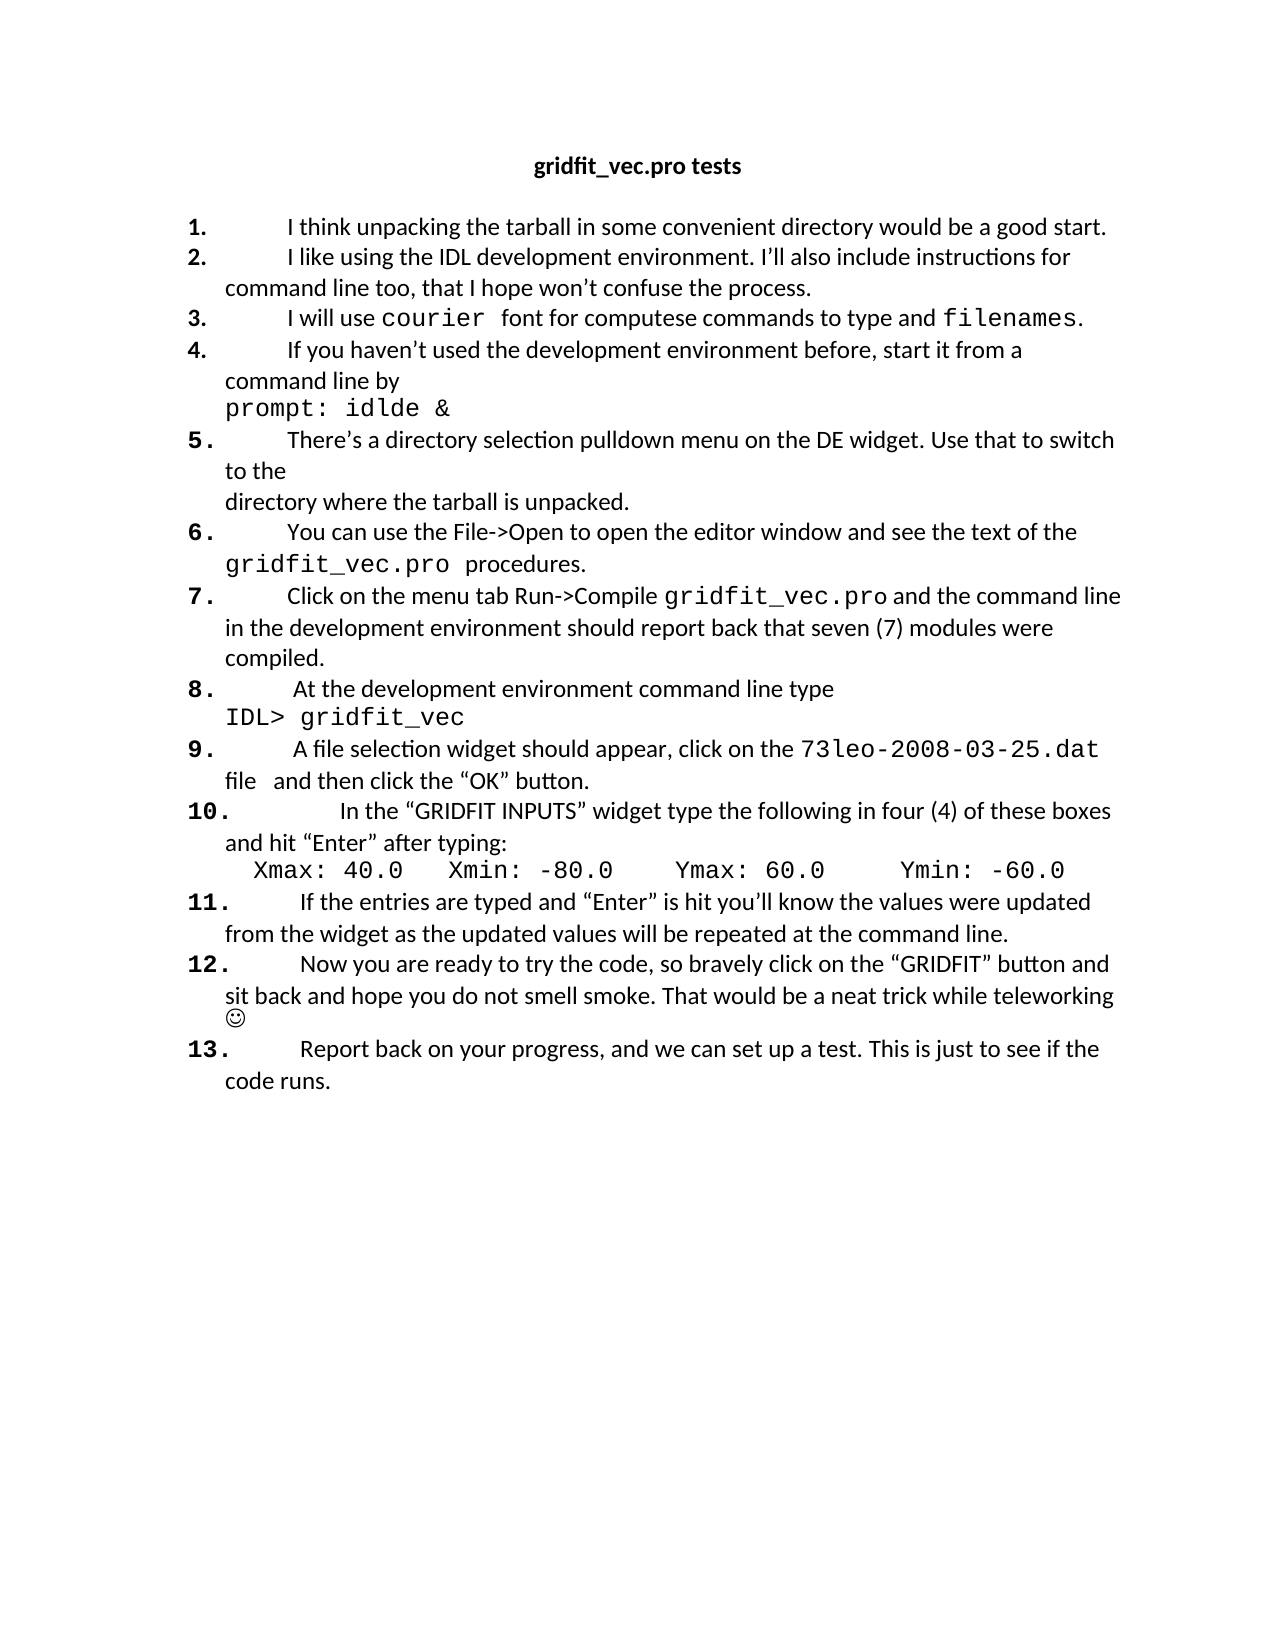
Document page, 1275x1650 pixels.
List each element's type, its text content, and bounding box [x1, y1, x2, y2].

list A file selection widget should appear, click on the 73leo-2008-03-25.dat file and then click the “OK” button. [187, 733, 1125, 795]
list I will use courier font for computese commands to type and filenames. [187, 303, 1125, 334]
list You can use the File->Open to open the editor window and see the text of the gridfit_vec.pro procedures. [187, 517, 1125, 580]
text directory where the tarball is unpacked. [225, 486, 1125, 517]
list In the “GRIDFIT INPUTS” widget type the following in four (4) of these boxes and hit “Enter” after typing: [187, 795, 1125, 858]
list Click on the menu tab Run->Compile gridfit_vec.pro and the command line in the development environment should report back that seven (7) modules were compiled. [187, 580, 1125, 673]
list If the entries are typed and “Enter” is hit you’ll know the values were updated from the widget as the updated values will be repeated at the command line. [187, 886, 1125, 948]
list I like using the IDL development environment. I’ll also include instructions for command line too, that I hope won’t confuse the process. [187, 242, 1125, 303]
list IDL> gridfit_vec [225, 705, 1125, 733]
text gridfit_vec.pro tests [150, 150, 1125, 181]
list Report back on your progress, and we can set up a test. This is just to see if the code runs. [187, 1033, 1125, 1096]
list Now you are ready to try the code, so bravely click on the “GRIDFIT” button and sit back and hope you do not smell smoke. That would be a neat trick while teleworking [187, 948, 1125, 1033]
list There’s a directory selection pulldown menu on the DE widget. Use that to switch to the [187, 424, 1125, 486]
list At the development environment command line type [187, 673, 1125, 705]
list prompt: idlde & [225, 395, 1125, 424]
list If you haven’t used the development environment before, start it from a command line by [187, 334, 1125, 395]
list Xmax: 40.0 Xmin: -80.0 Ymax: 60.0 Ymin: -60.0 [253, 858, 1125, 886]
list I think unpacking the tarball in some convenient directory would be a good start. [187, 211, 1125, 242]
